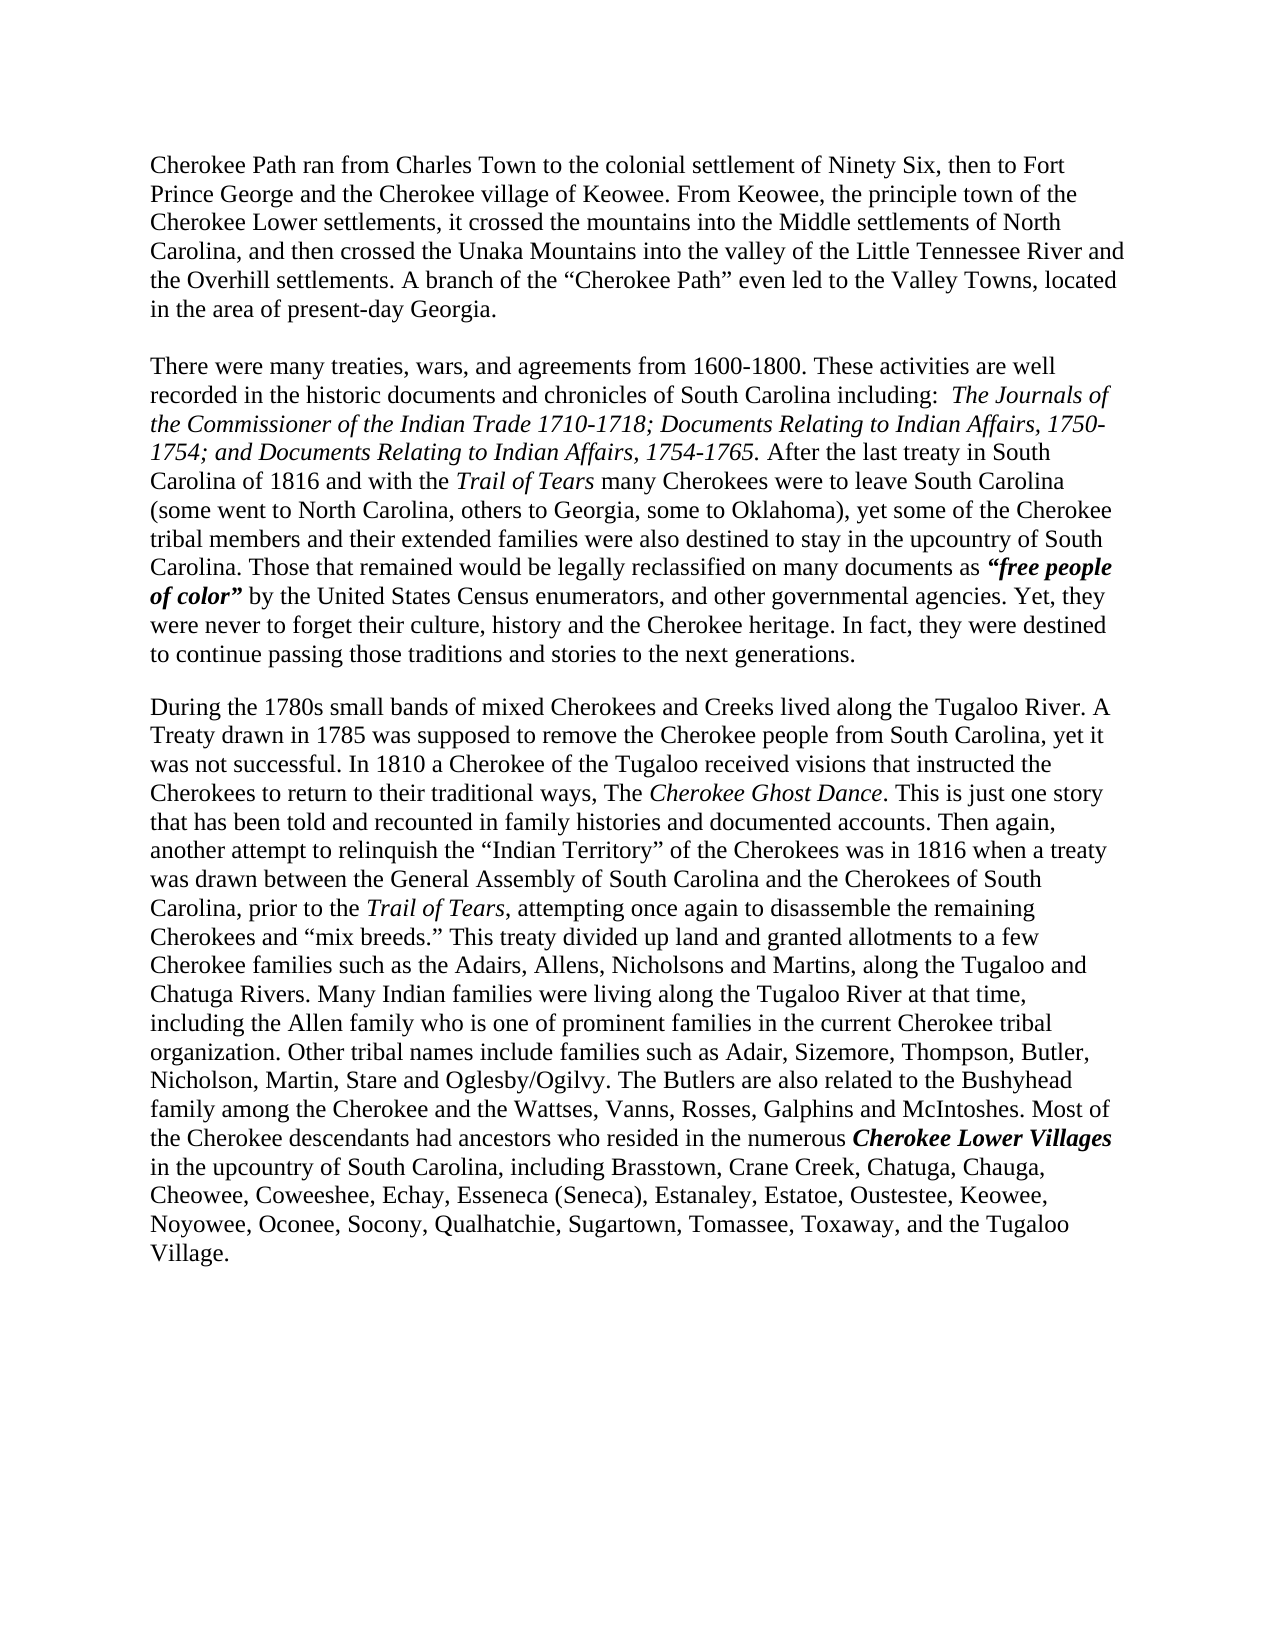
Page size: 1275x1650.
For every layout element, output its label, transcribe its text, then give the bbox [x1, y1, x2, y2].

text During the 1780s small bands of mixed Cherokees and Creeks lived along the Tugaloo River. A Treaty drawn in 1785 was supposed to remove the Cherokee people from South Carolina, yet it was not successful. In 1810 a Cherokee of the Tugaloo received visions that instructed the Cherokees to return to their traditional ways, The Cherokee Ghost Dance. This is just one story that has been told and recounted in family histories and documented accounts. Then again, another attempt to relinquish the “Indian Territory” of the Cherokees was in 1816 when a treaty was drawn between the General Assembly of South Carolina and the Cherokees of South Carolina, prior to the Trail of Tears, attempting once again to disassemble the remaining Cherokees and “mix breeds.” This treaty divided up land and granted allotments to a few Cherokee families such as the Adairs, Allens, Nicholsons and Martins, along the Tugaloo and Chatuga Rivers. Many Indian families were living along the Tugaloo River at that time, including the Allen family who is one of prominent families in the current Cherokee tribal organization. Other tribal names include families such as Adair, Sizemore, Thompson, Butler, Nicholson, Martin, Stare and Oglesby/Ogilvy. The Butlers are also related to the Bushyhead family among the Cherokee and the Wattses, Vanns, Rosses, Galphins and McIntoshes. Most of the Cherokee descendants had ancestors who resided in the numerous Cherokee Lower Villages in the upcountry of South Carolina, including Brasstown, Crane Creek, Chatuga, Chauga, Cheowee, Coweeshee, Echay, Esseneca (Seneca), Estanaley, Estatoe, Oustestee, Keowee, Noyowee, Oconee, Socony, Qualhatchie, Sugartown, Tomassee, Toxaway, and the Tugaloo Village. [150, 692, 1125, 1267]
text There were many treaties, wars, and agreements from 1600-1800. These activities are well recorded in the historic documents and chronicles of South Carolina including: The Journals of the Commissioner of the Indian Trade 1710-1718; Documents Relating to Indian Affairs, 1750-1754; and Documents Relating to Indian Affairs, 1754-1765. After the last treaty in South Carolina of 1816 and with the Trail of Tears many Cherokees were to leave South Carolina (some went to North Carolina, others to Georgia, some to Oklahoma), yet some of the Cherokee tribal members and their extended families were also destined to stay in the upcountry of South Carolina. Those that remained would be legally reclassified on many documents as “free people of color” by the United States Census enumerators, and other governmental agencies. Yet, they were never to forget their culture, history and the Cherokee heritage. In fact, they were destined to continue passing those traditions and stories to the next generations. [150, 351, 1125, 667]
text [150, 150, 1125, 322]
